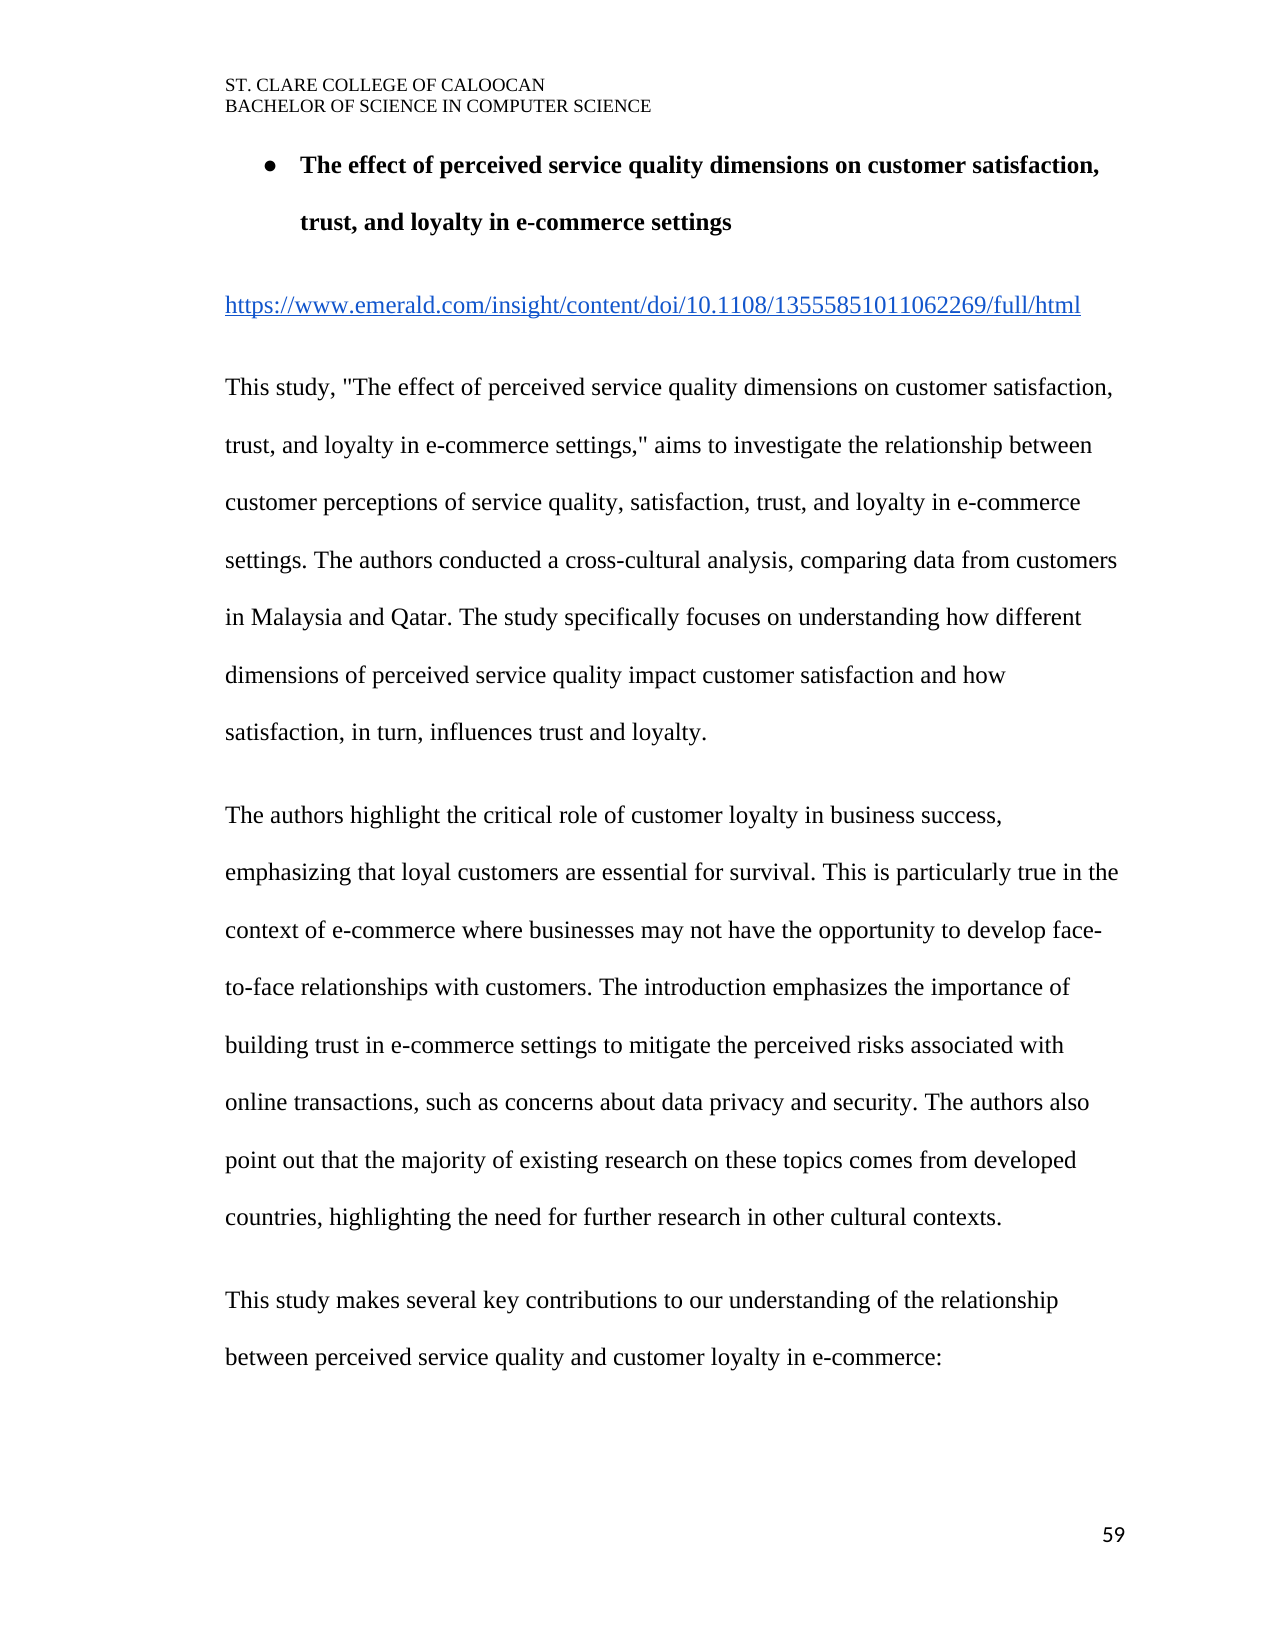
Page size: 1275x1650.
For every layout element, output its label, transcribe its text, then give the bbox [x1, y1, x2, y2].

list The effect of perceived service quality dimensions on customer satisfaction, trust, and loyalty in e-commerce settings [262, 150, 1125, 236]
text https://www.emerald.com/insight/content/doi/10.1108/13555851011062269/full/html [225, 290, 1125, 319]
text The authors highlight the critical role of customer loyalty in business success, emphasizing that loyal customers are essential for survival. This is particularly true in the context of e-commerce where businesses may not have the opportunity to develop face-to-face relationships with customers. The introduction emphasizes the importance of building trust in e-commerce settings to mitigate the perceived risks associated with online transactions, such as concerns about data privacy and security. The authors also point out that the majority of existing research on these topics comes from developed countries, highlighting the need for further research in other cultural contexts. [225, 800, 1125, 1231]
text This study, "The effect of perceived service quality dimensions on customer satisfaction, trust, and loyalty in e-commerce settings," aims to investigate the relationship between customer perceptions of service quality, satisfaction, trust, and loyalty in e-commerce settings. The authors conducted a cross-cultural analysis, comparing data from customers in Malaysia and Qatar. The study specifically focuses on understanding how different dimensions of perceived service quality impact customer satisfaction and how satisfaction, in turn, influences trust and loyalty. [225, 372, 1125, 746]
text This study makes several key contributions to our understanding of the relationship between perceived service quality and customer loyalty in e-commerce: [225, 1285, 1125, 1371]
